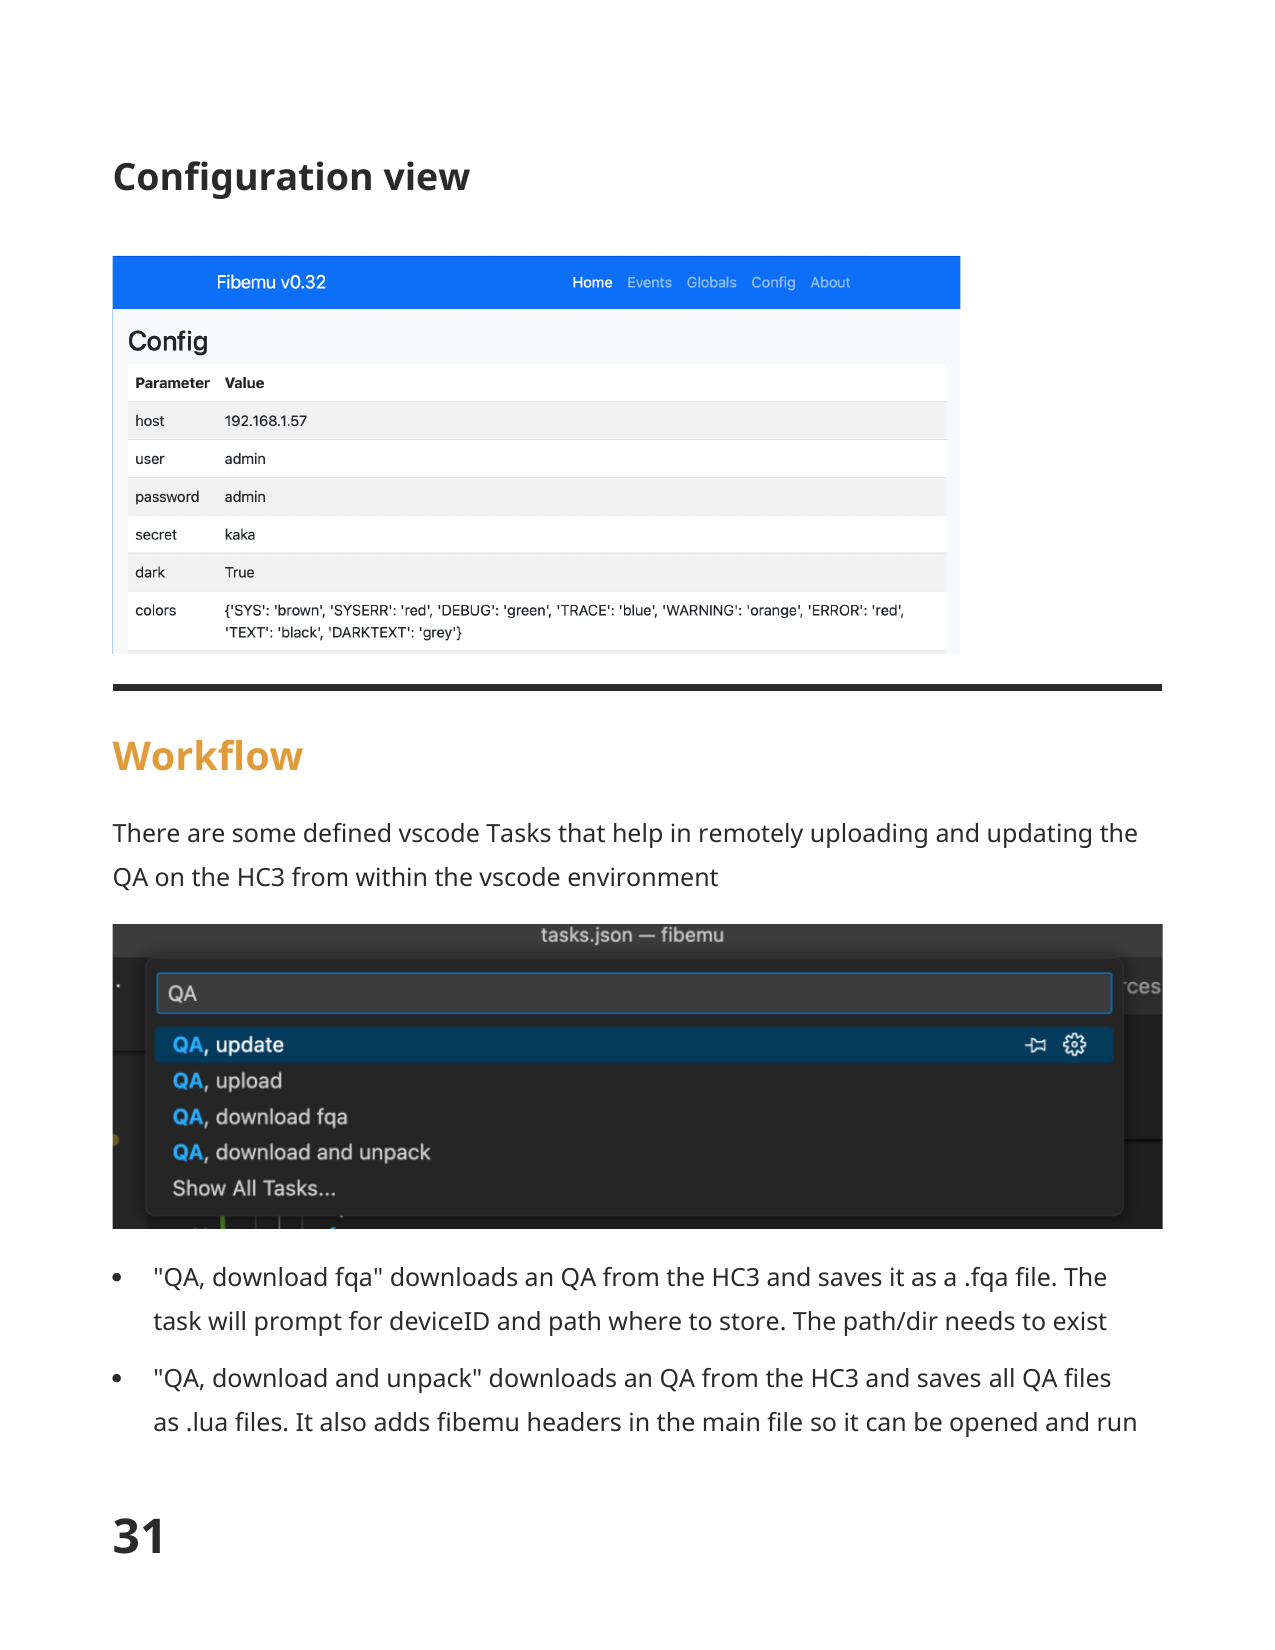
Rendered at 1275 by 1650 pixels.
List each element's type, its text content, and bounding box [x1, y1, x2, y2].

subtitle Workflow [112, 685, 1162, 782]
picture [112, 255, 961, 654]
text There are some defined vscode Tasks that help in remotely uploading and updating the QA on the HC3 from within the vscode environment [112, 815, 1162, 894]
picture [112, 924, 1163, 1229]
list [112, 1360, 1162, 1438]
list "QA, download fqa" downloads an QA from the HC3 and saves it as a .fqa file. The task will prompt for deviceID and path where to store. The path/dir needs to exist [112, 1259, 1162, 1337]
